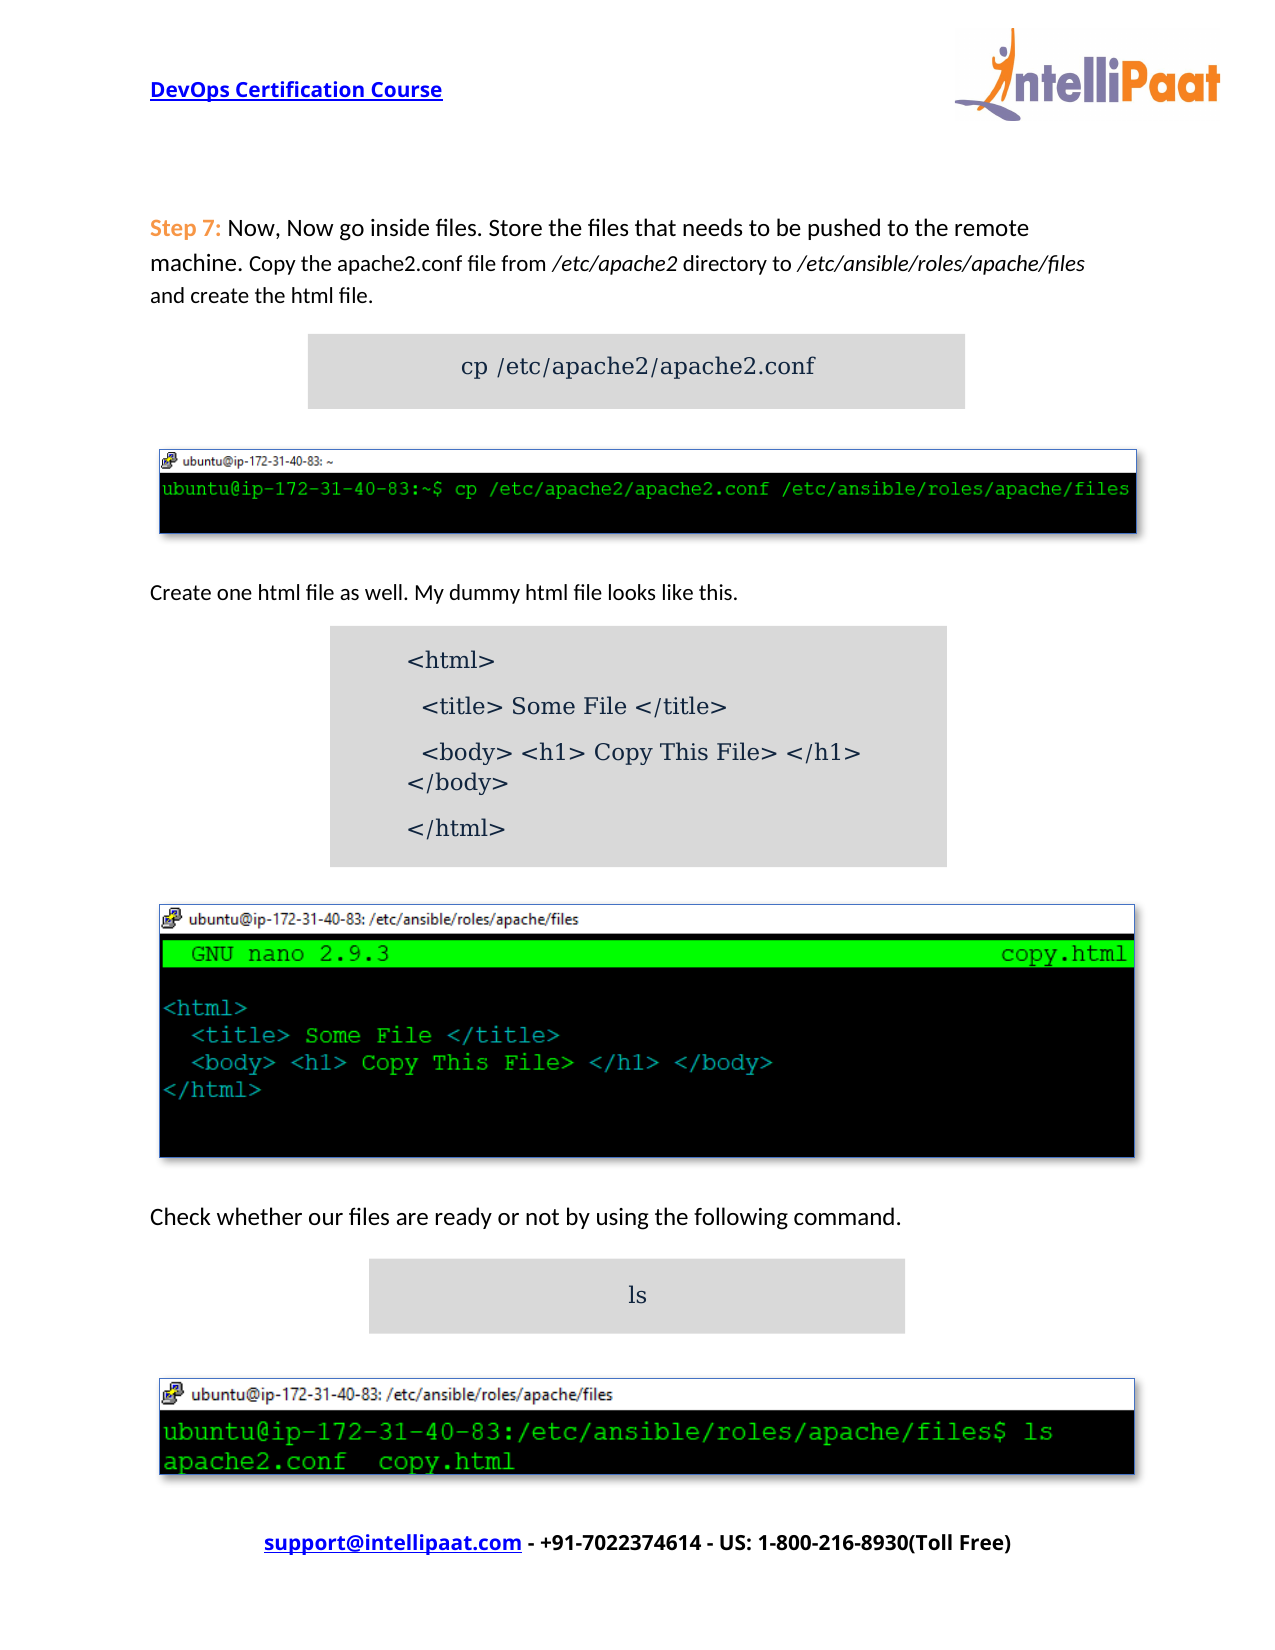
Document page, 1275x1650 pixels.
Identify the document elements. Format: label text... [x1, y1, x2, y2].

picture [954, 28, 1221, 121]
text Create one html file as well. My dummy html file looks like this. [150, 578, 1125, 606]
picture [160, 1379, 1134, 1474]
text Check whether our files are ready or not by using the following command. [150, 1202, 1125, 1232]
text Step 7: Now, Now go inside files. Store the files that needs to be pushed to the remote machine. Copy the apache2.conf file from /etc/apache2 directory to /etc/ansible/roles/apache/files and create the html file. [150, 212, 1125, 309]
picture [160, 450, 1136, 533]
picture [160, 905, 1134, 1157]
